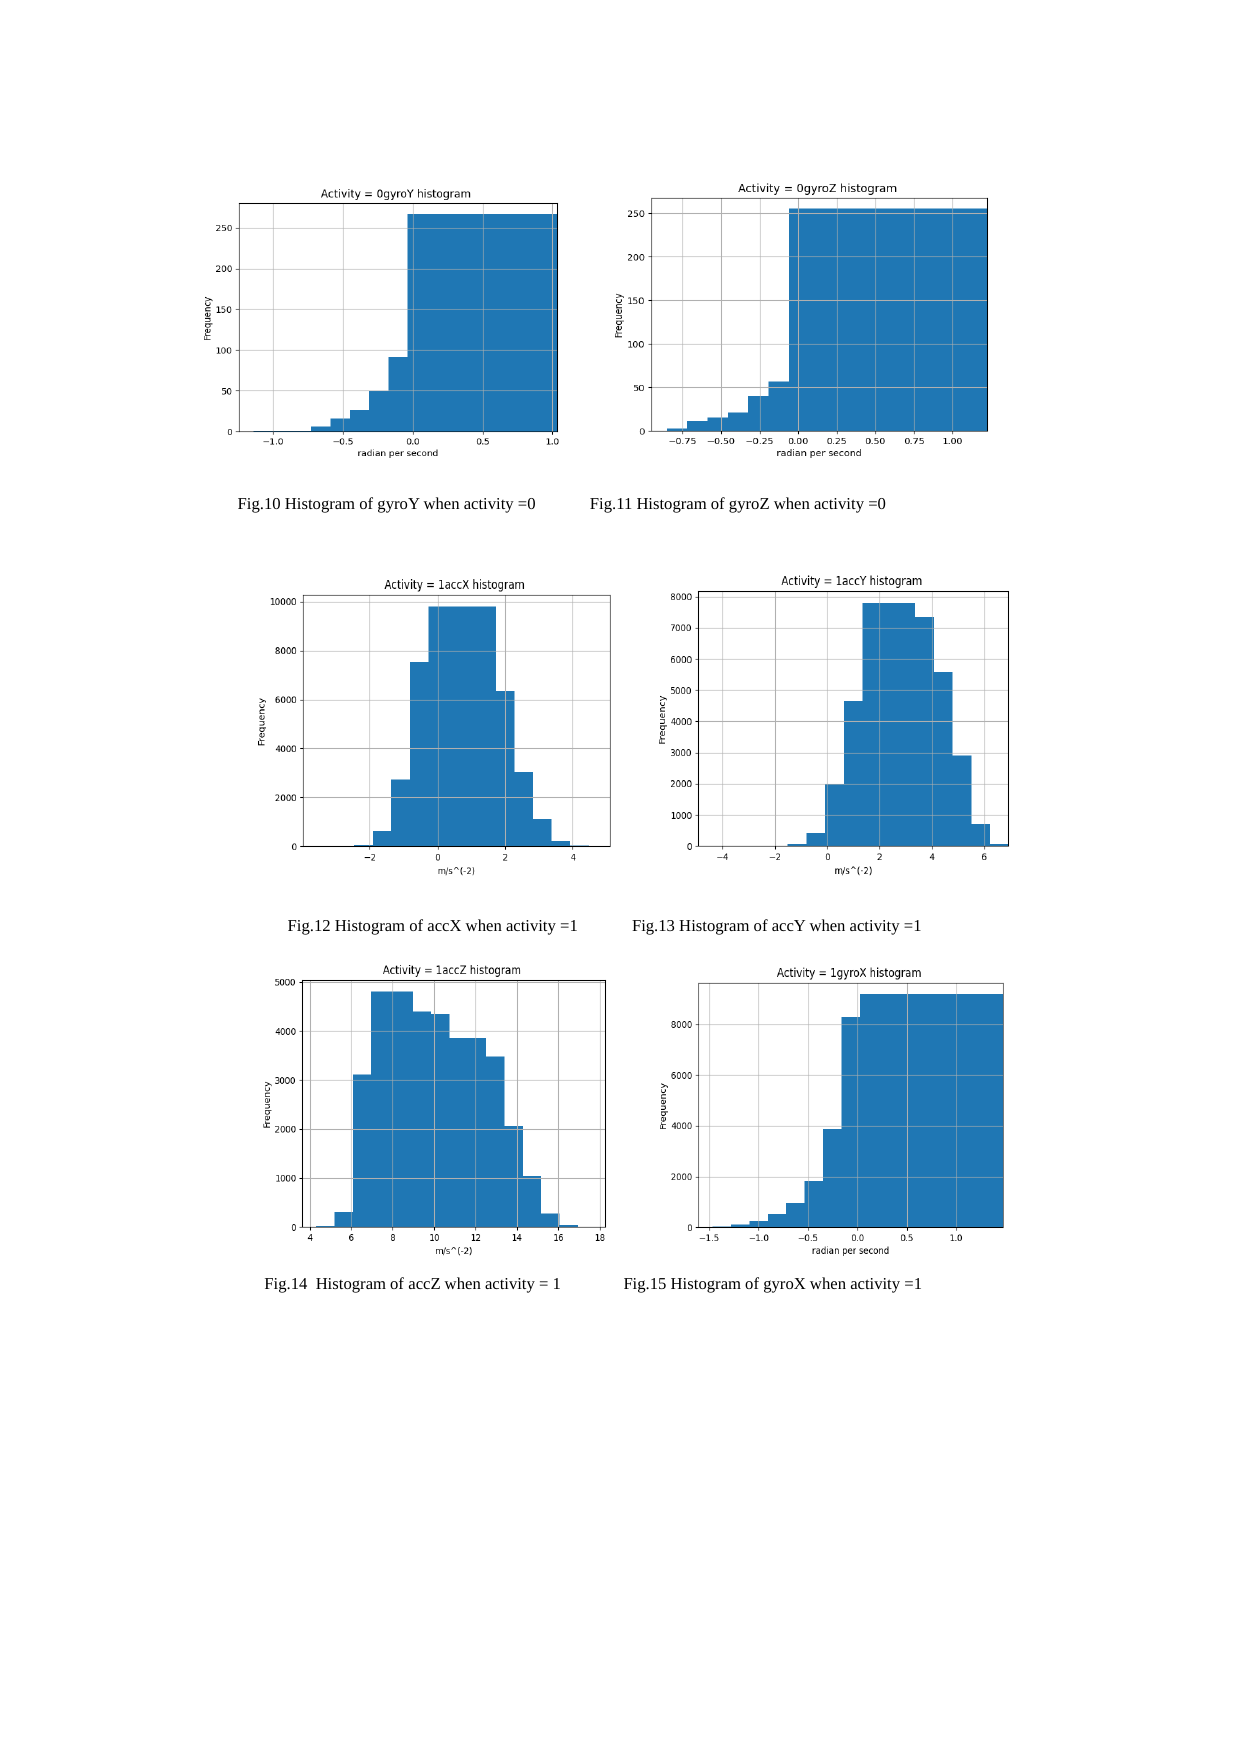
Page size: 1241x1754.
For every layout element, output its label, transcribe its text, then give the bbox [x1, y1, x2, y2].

text Fig.14 Histogram of accZ when activity = 1 Fig.15 Histogram of gyroX when activity =1 [187, 1267, 1053, 1299]
text Fig.12 Histogram of accX when activity =1 Fig.13 Histogram of accY when activity =1 [187, 909, 1053, 942]
picture [187, 162, 1030, 464]
picture [649, 944, 1042, 1262]
text Fig.10 Histogram of gyroY when activity =0 Fig.11 Histogram of gyroZ when activity =0 [187, 487, 1053, 519]
picture [253, 552, 1048, 882]
picture [253, 942, 644, 1262]
